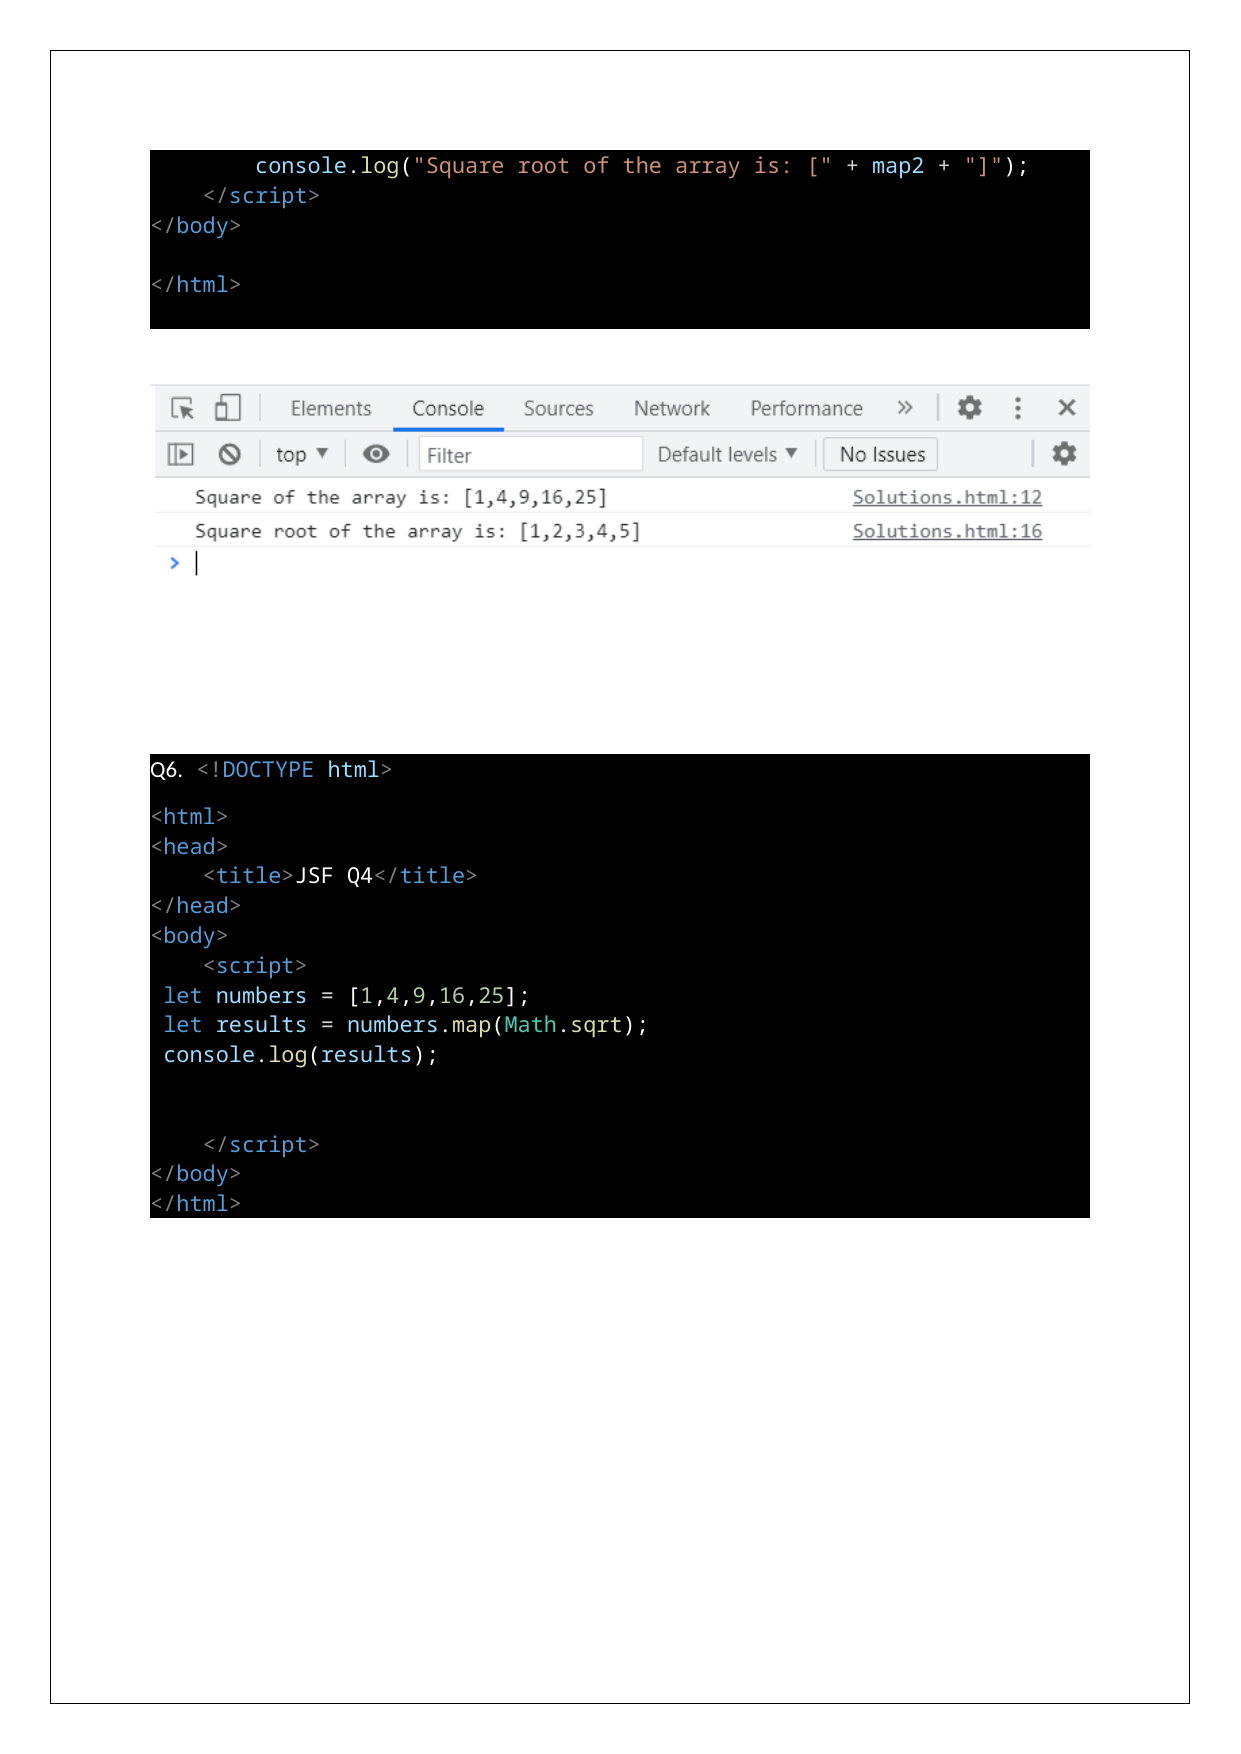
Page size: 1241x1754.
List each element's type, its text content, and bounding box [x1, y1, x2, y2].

text console.log(results); [150, 1039, 1090, 1069]
text <title>JSF Q4</title> [150, 860, 1090, 890]
text </html> [150, 1188, 1090, 1218]
text <body> [150, 920, 1090, 950]
text </html> [150, 269, 1090, 299]
text </body> [150, 1158, 1090, 1188]
text <head> [150, 831, 1090, 860]
text Q6. <!DOCTYPE html> [150, 754, 1090, 784]
picture [150, 375, 1091, 642]
text </body> [150, 209, 1090, 239]
text <html> [150, 801, 1090, 831]
text </script> [150, 1128, 1090, 1158]
text let numbers = [1,4,9,16,25]; [150, 979, 1090, 1009]
text let results = numbers.map(Math.sqrt); [150, 1009, 1090, 1039]
text </script> [150, 180, 1090, 209]
text <script> [150, 950, 1090, 979]
text console.log("Square root of the array is: [" + map2 + "]"); [150, 150, 1090, 180]
text </head> [150, 890, 1090, 920]
